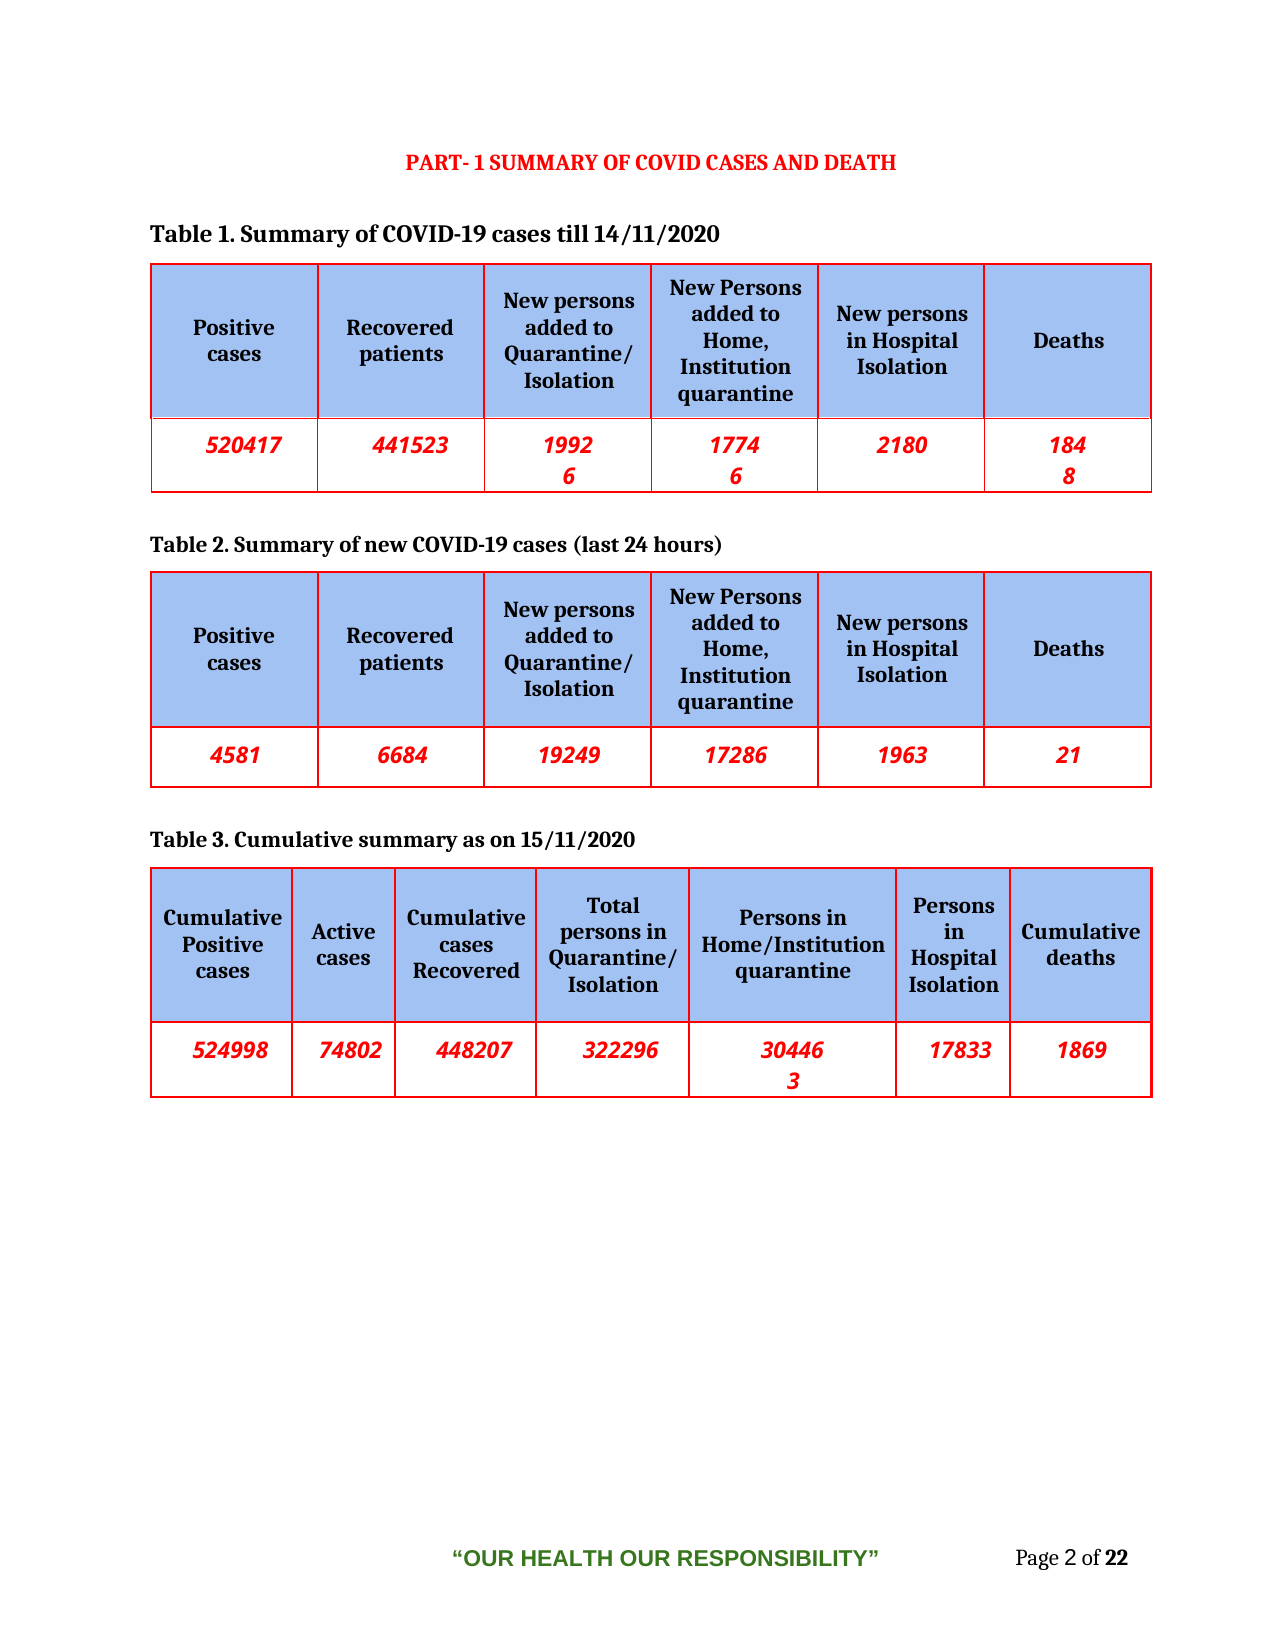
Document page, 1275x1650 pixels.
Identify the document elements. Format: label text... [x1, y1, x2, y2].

text PART- 1 SUMMARY OF COVID CASES AND DEATH [290, 150, 1012, 177]
table_cell 17746 [652, 419, 817, 491]
table_header Persons in Home/Institution quarantine [690, 869, 895, 1021]
table_header Cumulative deaths [1011, 869, 1150, 1021]
table_header New persons added to Quarantine/ Isolation [485, 573, 650, 726]
table_cell 17286 [652, 728, 817, 786]
text Table 1. Summary of COVID-19 cases till 14/11/2020 [150, 220, 1210, 249]
table_header Recovered patients [319, 573, 483, 726]
table_header Deaths [985, 573, 1150, 726]
text Table 3. Cumulative summary as on 15/11/2020 [150, 827, 1210, 853]
table_header Deaths [985, 265, 1150, 417]
table_cell 19926 [485, 419, 651, 491]
table_cell 17833 [897, 1023, 1009, 1096]
table_header Active cases [293, 869, 394, 1021]
table_cell 6684 [319, 728, 483, 786]
table_header New Persons added to Home, Institution quarantine [652, 573, 817, 726]
table_header New persons added to Quarantine/ Isolation [485, 265, 650, 417]
text Table 2. Summary of new COVID-19 cases (last 24 hours) [150, 532, 1210, 558]
table_cell 2180 [818, 419, 984, 491]
table_header Positive cases [152, 265, 317, 417]
table_cell 448207 [396, 1023, 535, 1096]
table_header Cumulative Positive cases [152, 869, 291, 1021]
table_cell 21 [985, 728, 1150, 786]
table_cell 524998 [152, 1023, 291, 1096]
table_cell 322296 [537, 1023, 688, 1096]
table_cell 304463 [690, 1023, 895, 1096]
table_cell 74802 [293, 1023, 394, 1096]
table_header New Persons added to Home, Institution quarantine [652, 265, 817, 417]
table_header Persons in Hospital Isolation [897, 869, 1009, 1021]
table_cell 520417 [152, 419, 317, 491]
table_header Recovered patients [319, 265, 483, 417]
table_cell 1869 [1011, 1023, 1150, 1096]
table_cell 1963 [819, 728, 983, 786]
table_cell 1848 [985, 418, 1151, 491]
table_header Total persons in Quarantine/ Isolation [537, 869, 688, 1021]
table_header Positive cases [152, 573, 317, 726]
table_header New persons in Hospital Isolation [819, 265, 983, 417]
table_cell 19249 [485, 728, 650, 786]
table_header New persons in Hospital Isolation [819, 573, 983, 726]
table_cell 441523 [318, 419, 484, 491]
table_cell 4581 [152, 728, 317, 786]
table_header Cumulative cases Recovered [396, 869, 535, 1021]
